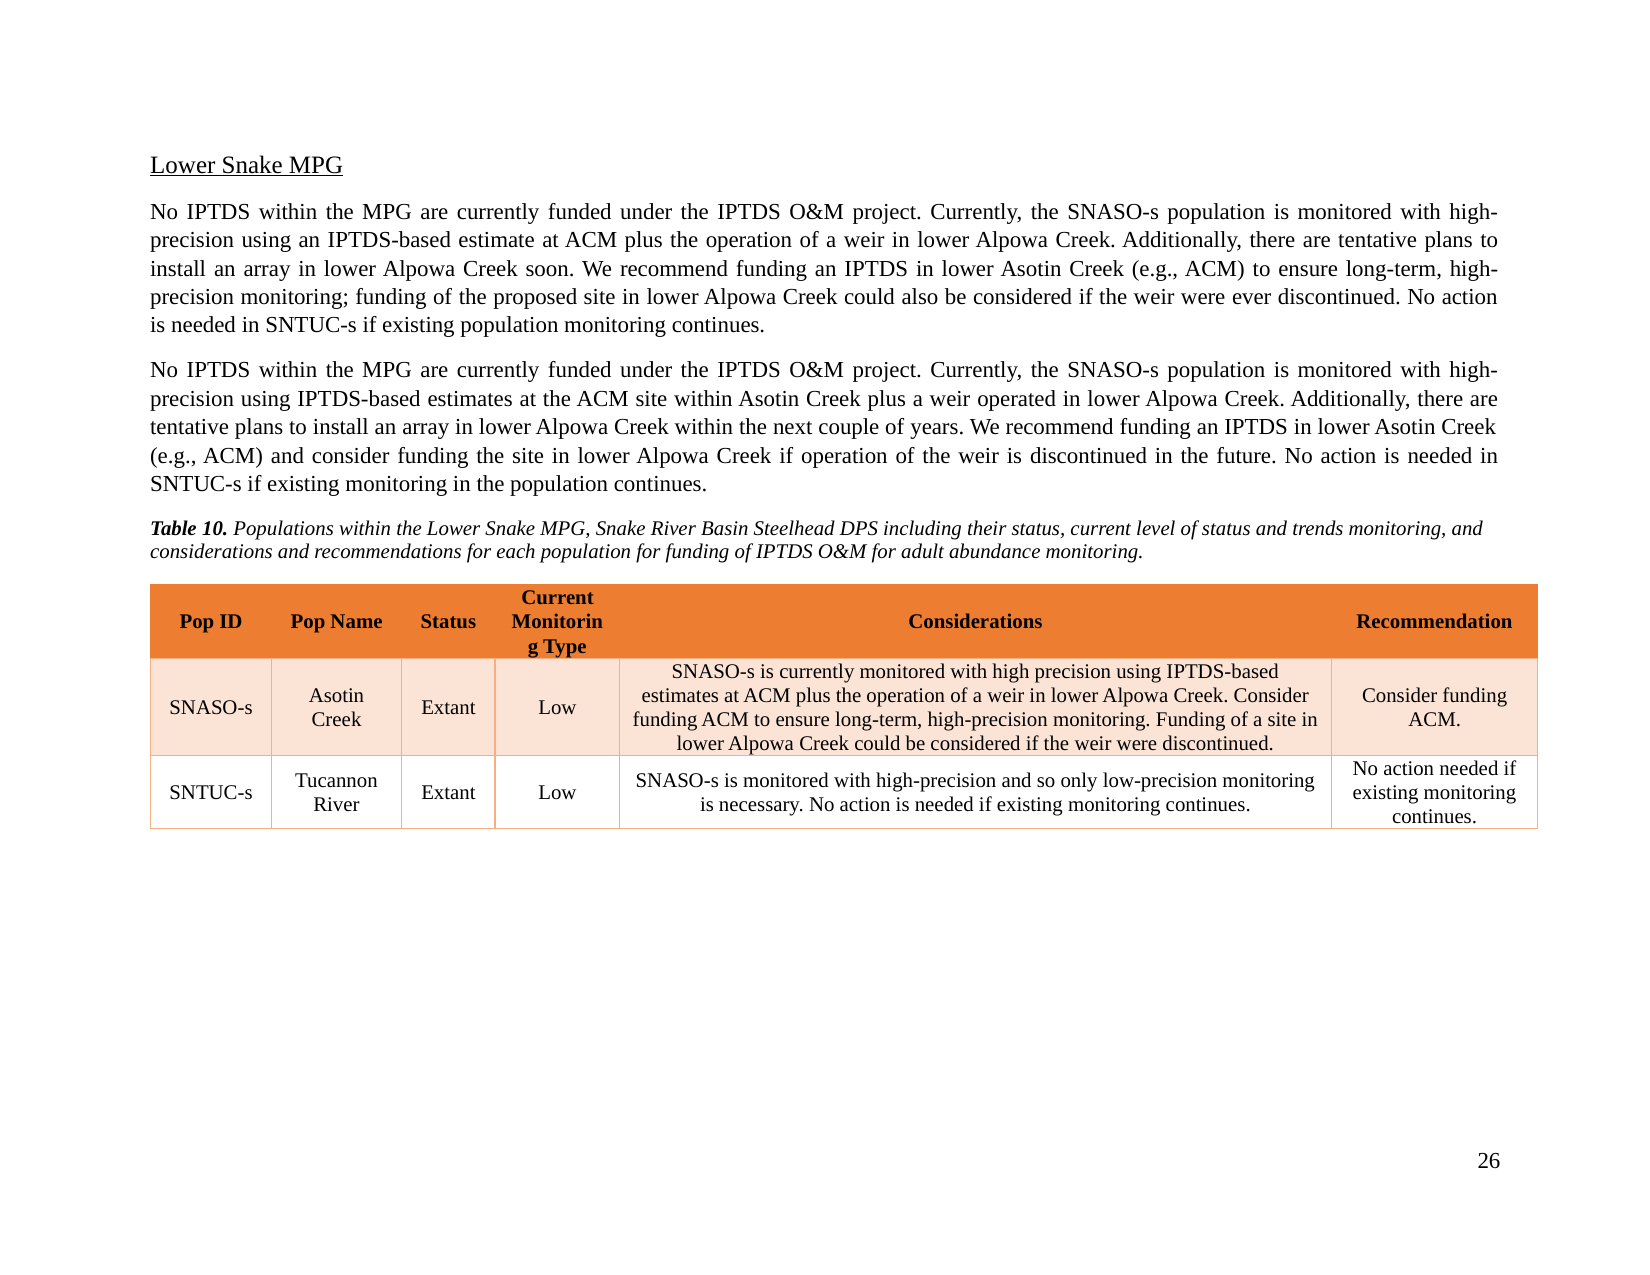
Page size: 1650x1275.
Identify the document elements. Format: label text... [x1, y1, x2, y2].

table_header Status [402, 585, 494, 658]
table_cell Asotin Creek [272, 659, 401, 755]
text No IPTDS within the MPG are currently funded under the IPTDS O&M project. Currently, the SNASO-s population is monitored with high-precision using IPTDS-based estimates at the ACM site within Asotin Creek plus a weir operated in lower Alpowa Creek. Additionally, there are tentative plans to install an array in lower Alpowa Creek within the next couple of years. We recommend funding an IPTDS in lower Asotin Creek (e.g., ACM) and consider funding the site in lower Alpowa Creek if operation of the weir is discontinued in the future. No action is needed in SNTUC-s if existing monitoring in the population continues. [150, 357, 1500, 497]
table_cell Low [496, 756, 619, 828]
table_header Pop Name [272, 585, 401, 658]
text No IPTDS within the MPG are currently funded under the IPTDS O&M project. Currently, the SNASO-s population is monitored with high-precision using an IPTDS-based estimate at ACM plus the operation of a weir in lower Alpowa Creek. Additionally, there are tentative plans to install an array in lower Alpowa Creek soon. We recommend funding an IPTDS in lower Asotin Creek (e.g., ACM) to ensure long-term, high-precision monitoring; funding of the proposed site in lower Alpowa Creek could also be considered if the weir were ever discontinued. No action is needed in SNTUC-s if existing population monitoring continues. [150, 198, 1500, 338]
table_cell Tucannon River [272, 756, 401, 828]
subtitle Lower Snake MPG [150, 150, 1500, 179]
table_cell SNTUC-s [151, 756, 271, 828]
table_cell Extant [402, 659, 494, 755]
table_cell No action needed if existing monitoring continues. [1332, 756, 1537, 828]
text Table 10. Populations within the Lower Snake MPG, Snake River Basin Steelhead DPS including their status, current level of status and trends monitoring, and considerations and recommendations for each population for funding of IPTDS O&M for adult abundance monitoring. [150, 515, 1500, 563]
table_cell Low [496, 659, 619, 755]
table_header Current Monitoring Type [496, 585, 619, 658]
table_cell SNASO-s is monitored with high-precision and so only low-precision monitoring is necessary. No action is needed if existing monitoring continues. [620, 756, 1331, 828]
table_cell Extant [402, 756, 494, 828]
table_header Pop ID [151, 585, 271, 658]
table_header Considerations [620, 585, 1331, 658]
table_cell Consider funding ACM. [1332, 659, 1537, 755]
table_cell SNASO-s is currently monitored with high precision using IPTDS-based estimates at ACM plus the operation of a weir in lower Alpowa Creek. Consider funding ACM to ensure long-term, high-precision monitoring. Funding of a site in lower Alpowa Creek could be considered if the weir were discontinued. [620, 659, 1331, 755]
table_cell SNASO-s [151, 659, 271, 755]
table_header Recommendation [1332, 585, 1537, 658]
